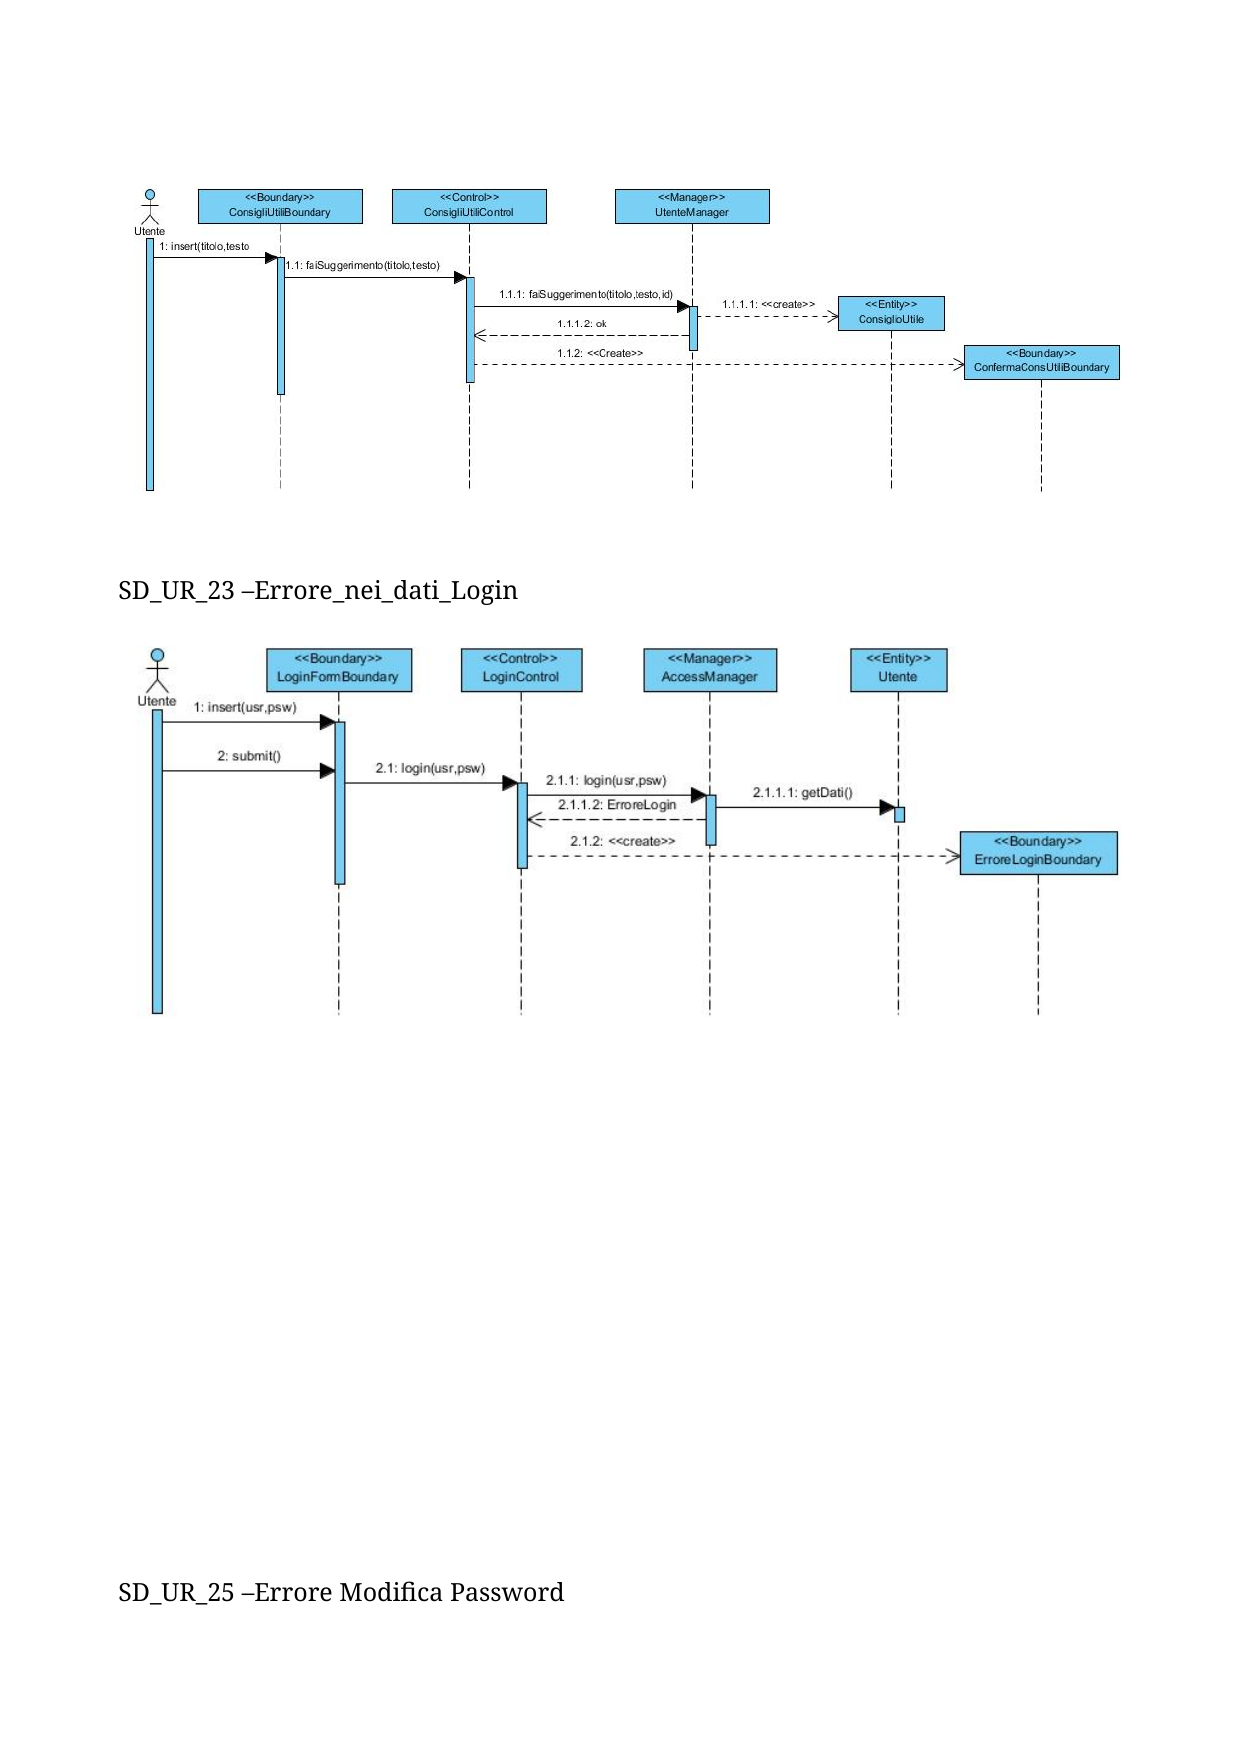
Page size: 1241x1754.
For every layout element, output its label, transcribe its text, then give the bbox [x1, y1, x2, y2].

picture [118, 187, 1123, 494]
text SD_UR_23 –Errore_nei_dati_Login [118, 573, 1122, 607]
text SD_UR_25 –Errore Modifica Password [118, 1574, 1122, 1608]
picture [118, 646, 1123, 1019]
